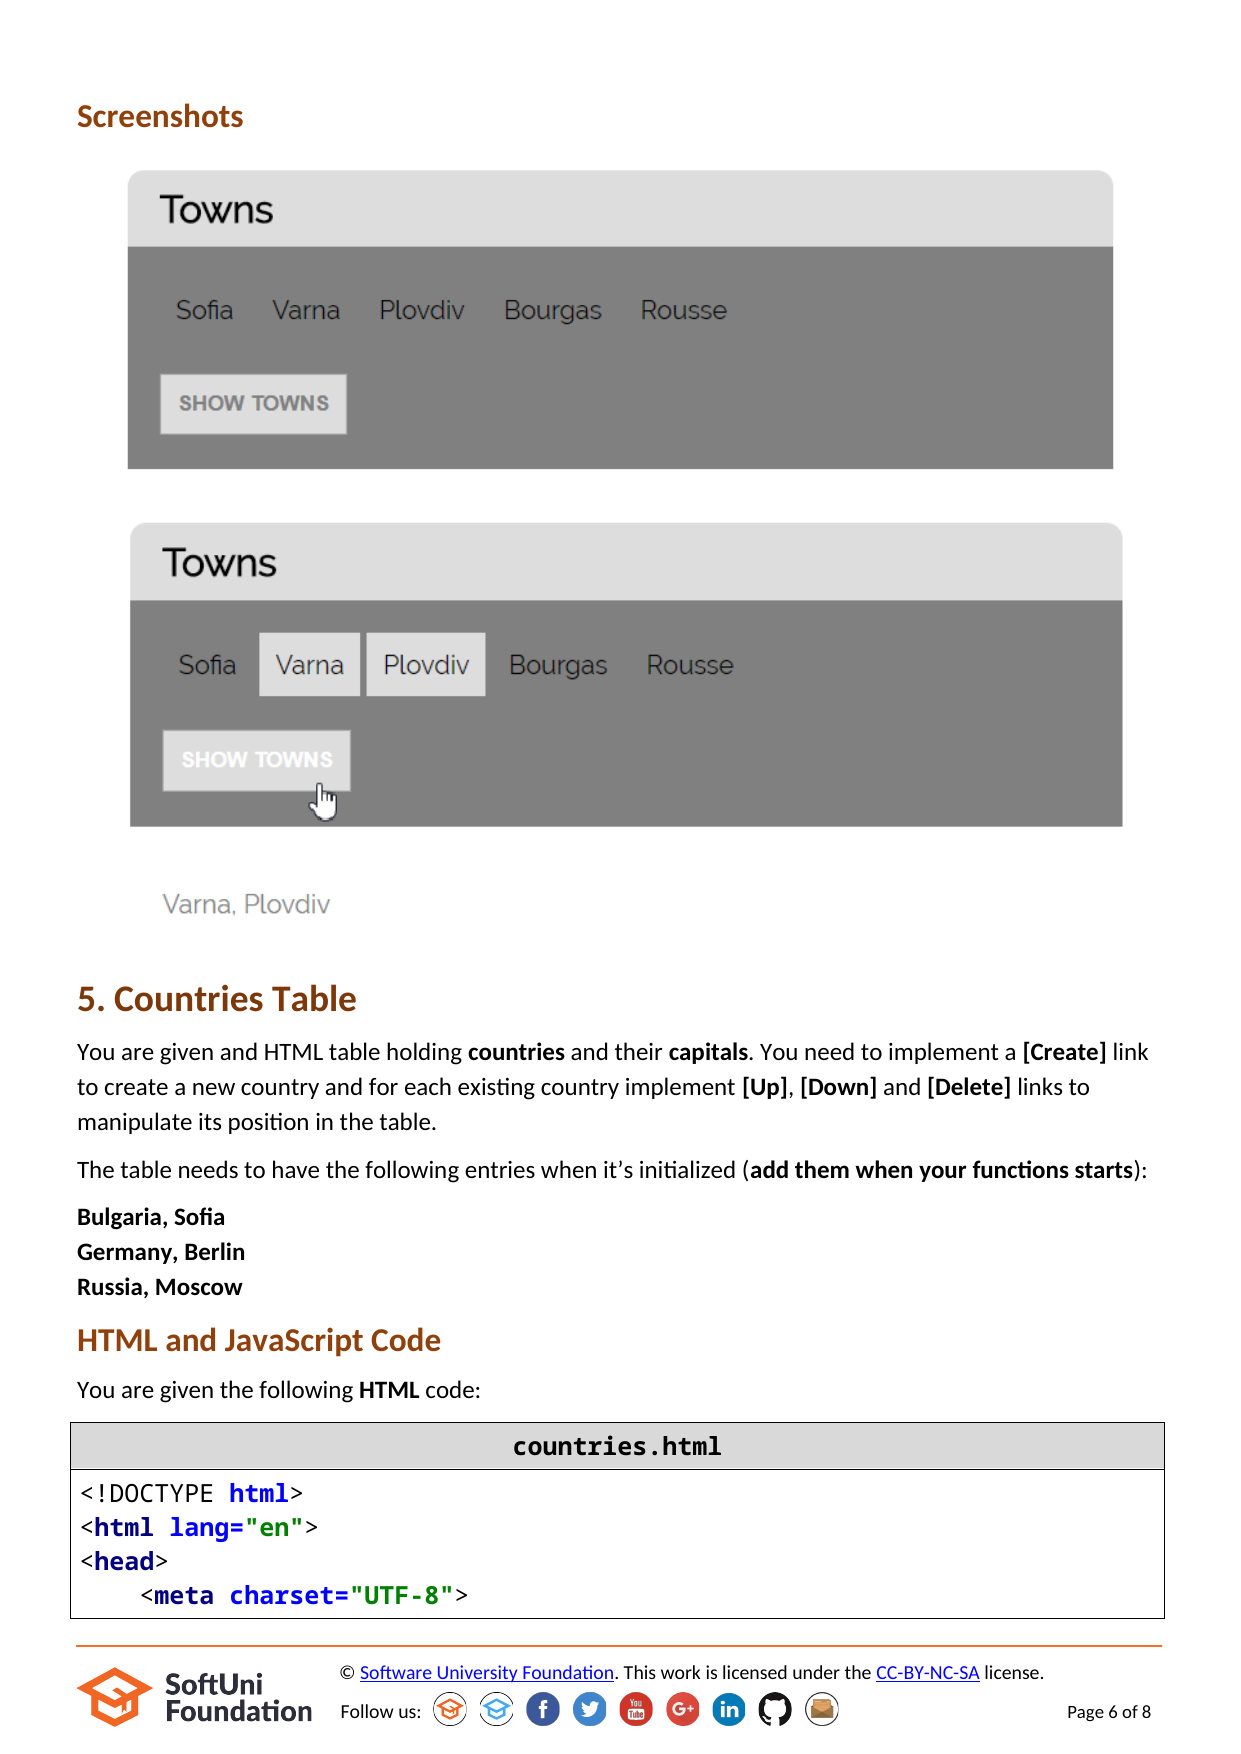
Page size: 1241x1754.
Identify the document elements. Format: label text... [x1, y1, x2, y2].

picture [712, 1693, 722, 1703]
text You are given the following HTML code: [77, 1374, 1163, 1404]
picture [736, 1693, 746, 1703]
picture [76, 1667, 312, 1727]
table_header countries.html [71, 1423, 1164, 1468]
picture [805, 1692, 839, 1726]
text Germany, Berlin [77, 1236, 1163, 1267]
picture [619, 1692, 653, 1726]
text Russia, Moscow [77, 1271, 1163, 1302]
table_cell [71, 1470, 1164, 1618]
text You are given and HTML table holding countries and their capitals. You need to implement a [Create] link to create a new country and for each existing country implement [Up], [Down] and [Delete] links to manipulate its position in the table. [77, 1036, 1163, 1137]
picture [526, 1692, 560, 1726]
picture [666, 1692, 700, 1726]
picture [736, 1716, 746, 1726]
picture [712, 1716, 722, 1726]
picture [110, 154, 1130, 487]
subtitle HTML and JavaScript Code [77, 1319, 1163, 1360]
picture [758, 1692, 792, 1726]
picture [480, 1692, 513, 1726]
picture [76, 501, 1164, 951]
picture [573, 1692, 607, 1726]
subtitle Screenshots [77, 95, 1163, 136]
text Bulgaria, Sofia [77, 1201, 1163, 1232]
picture [433, 1692, 467, 1726]
text The table needs to have the following entries when it’s initialized (add them when your functions starts): [77, 1154, 1163, 1184]
picture [727, 1707, 738, 1717]
subtitle Countries Table [77, 975, 1163, 1021]
